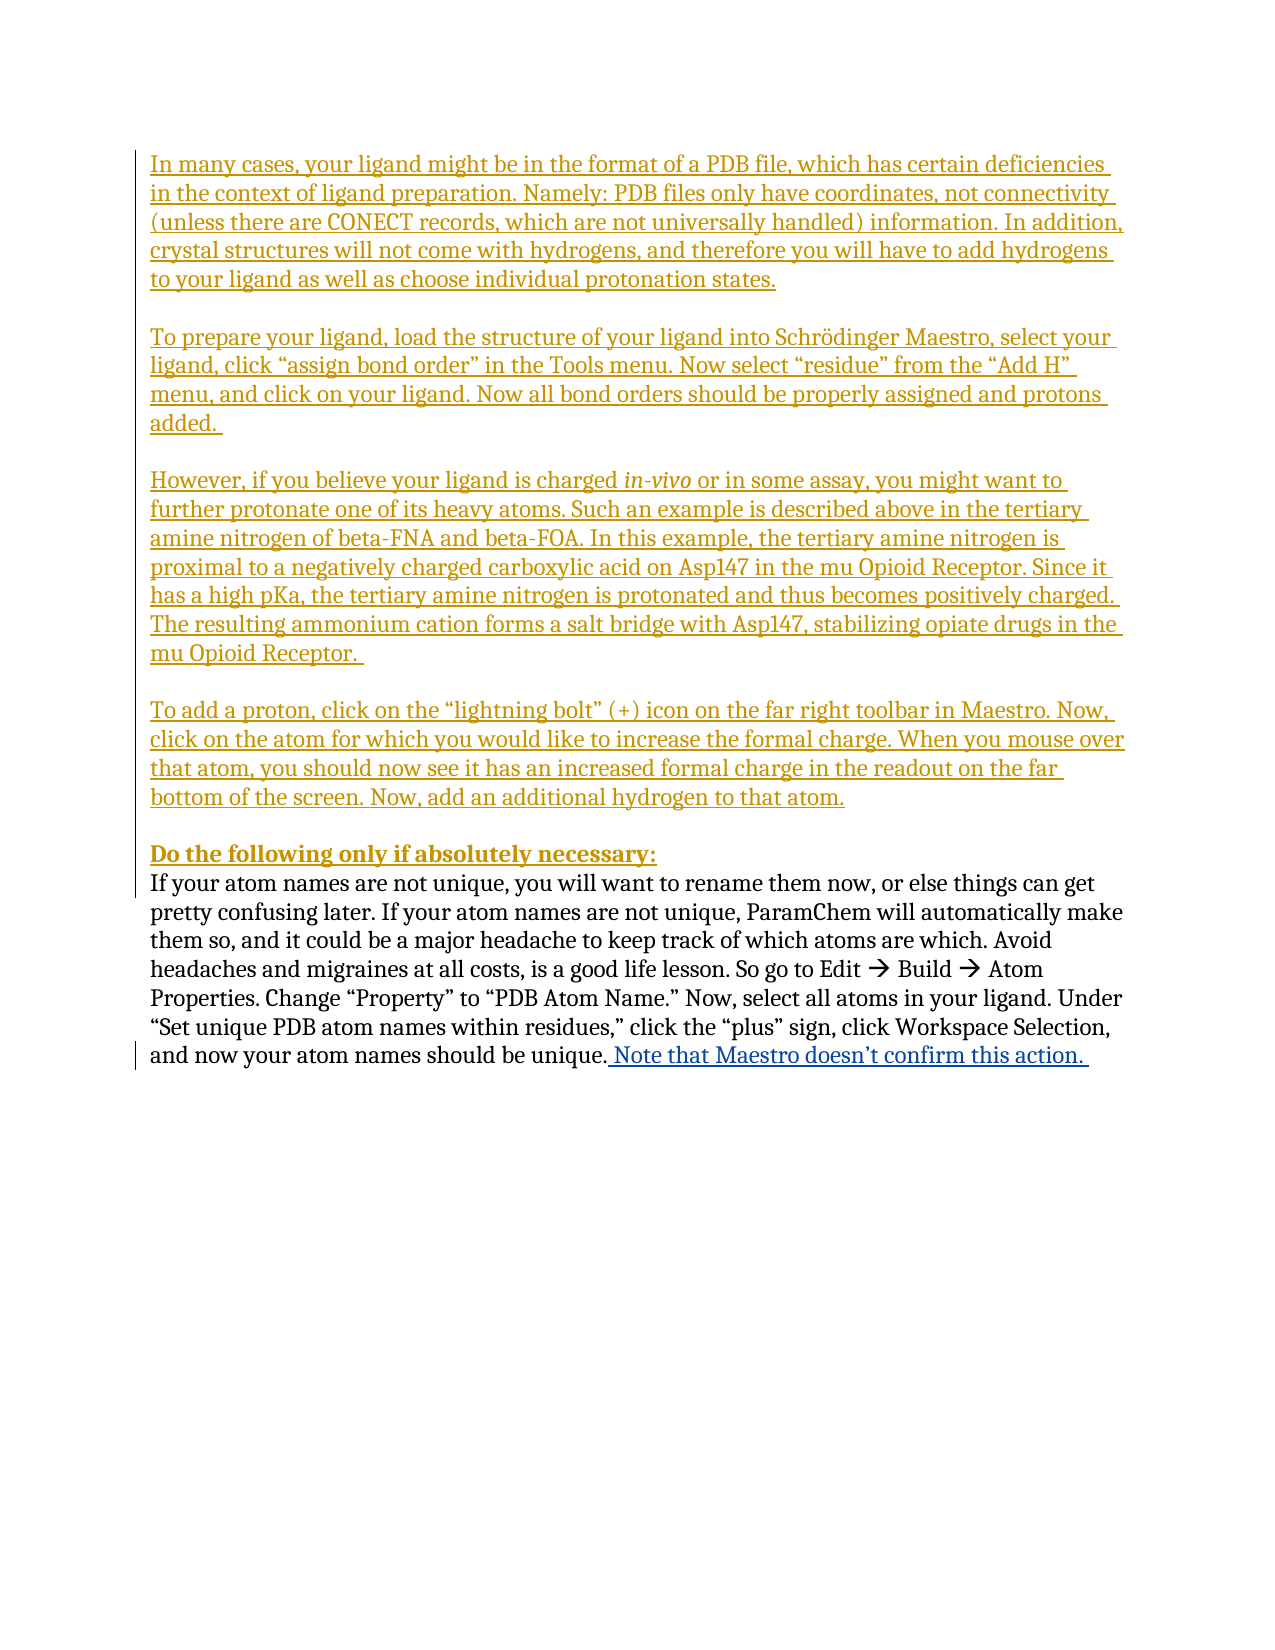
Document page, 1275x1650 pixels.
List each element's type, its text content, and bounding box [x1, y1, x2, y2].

text If your atom names are not unique, you will want to rename them now, or else things can get pretty confusing later. If your atom names are not unique, ParamChem will automatically make them so, and it could be a major headache to keep track of which atoms are which. Avoid headaches and migraines at all costs, is a good life lesson. So go to Edit Build Atom Properties. Change “Property” to “PDB Atom Name.” Now, select all atoms in your ligand. Under “Set unique PDB atom names within residues,” click the “plus” sign, click Workspace Selection, and now your atom names should be unique. [150, 869, 1125, 1070]
